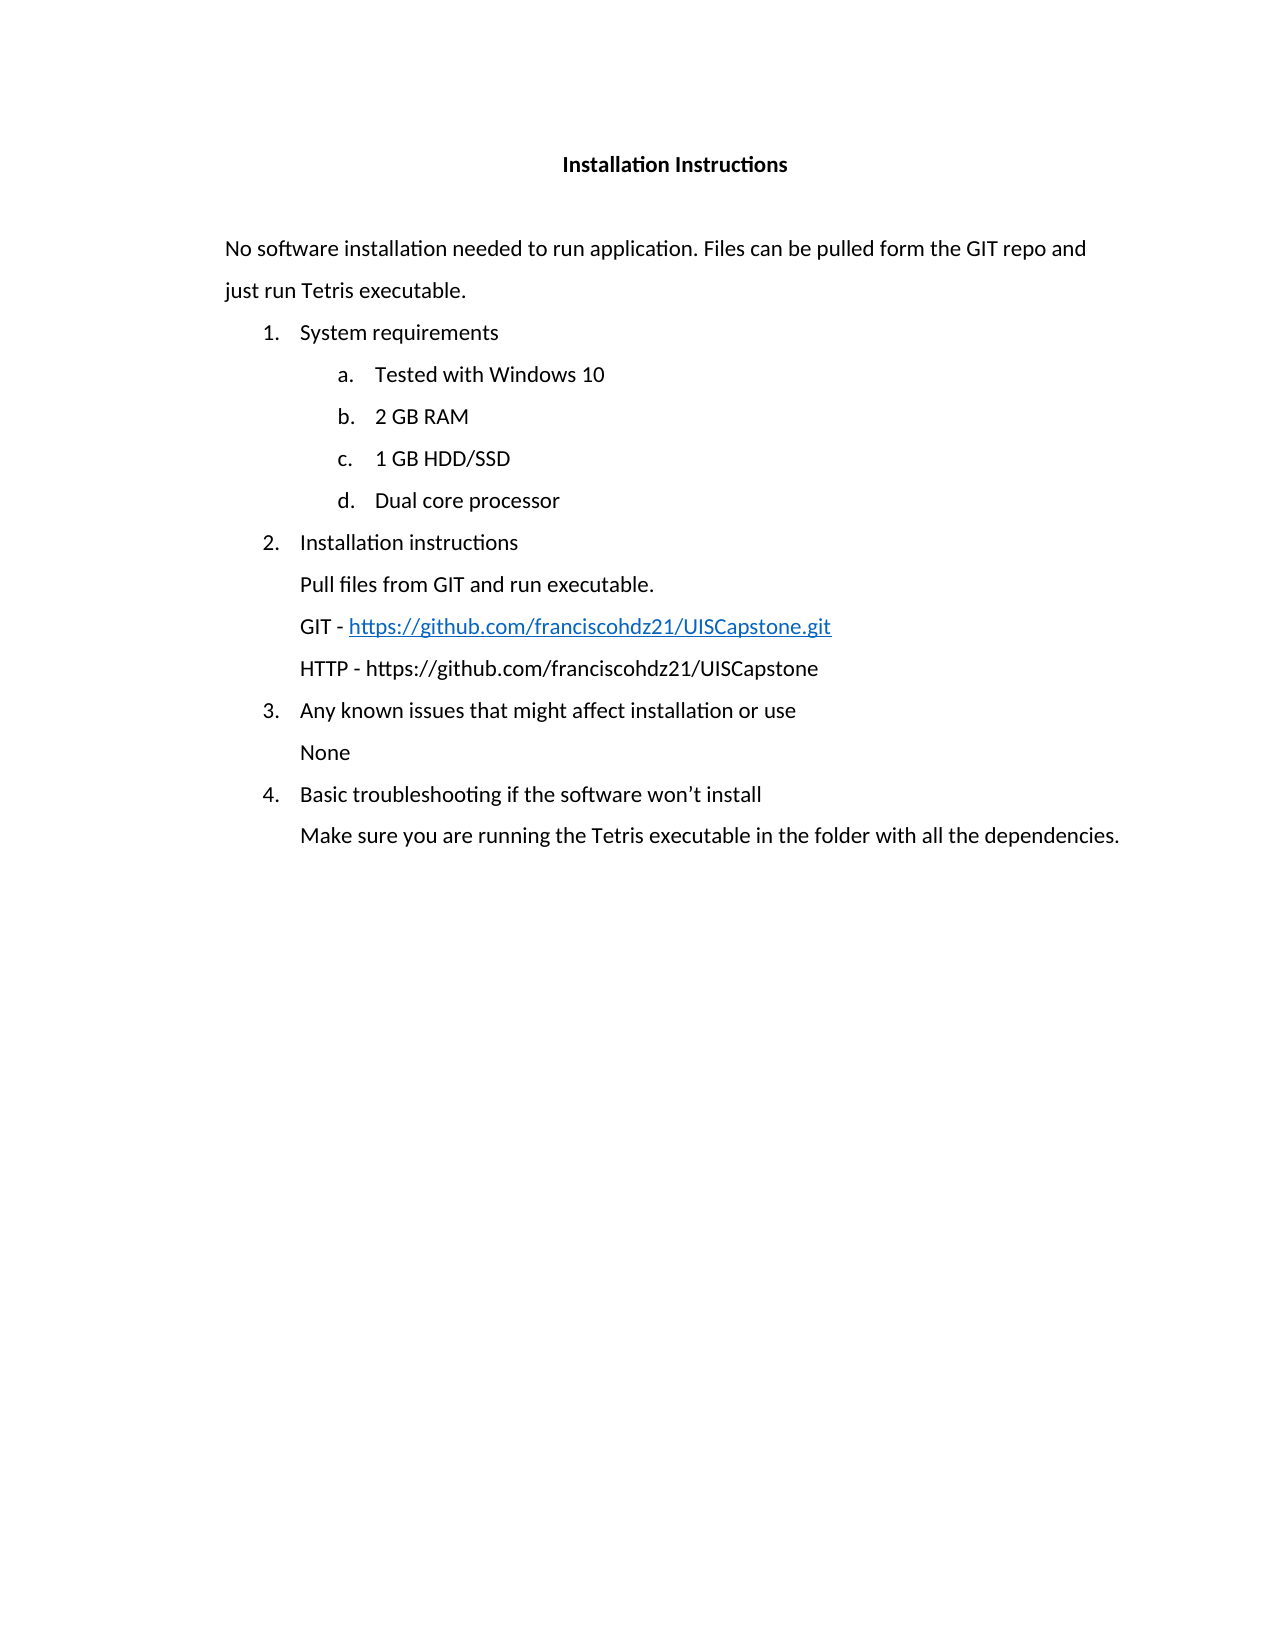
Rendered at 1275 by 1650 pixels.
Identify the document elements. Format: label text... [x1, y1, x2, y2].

list Pull files from GIT and run executable. [300, 570, 1125, 598]
list System requirements [262, 318, 1125, 346]
list HTTP - https://github.com/franciscohdz21/UISCapstone [300, 654, 1125, 682]
list Any known issues that might affect installation or use [262, 696, 1125, 724]
list 1 GB HDD/SSD [337, 444, 1125, 472]
list Make sure you are running the Tetris executable in the folder with all the dependencies. [300, 822, 1125, 850]
list Installation instructions [262, 528, 1125, 556]
list Tested with Windows 10 [337, 360, 1125, 388]
list None [300, 738, 1125, 766]
list GIT - https://github.com/franciscohdz21/UISCapstone.git [300, 612, 1125, 640]
list Basic troubleshooting if the software won’t install [262, 780, 1125, 808]
text Installation Instructions [225, 150, 1125, 178]
list Dual core processor [337, 486, 1125, 514]
list 2 GB RAM [337, 402, 1125, 430]
text No software installation needed to run application. Files can be pulled form the GIT repo and just run Tetris executable. [225, 234, 1125, 304]
